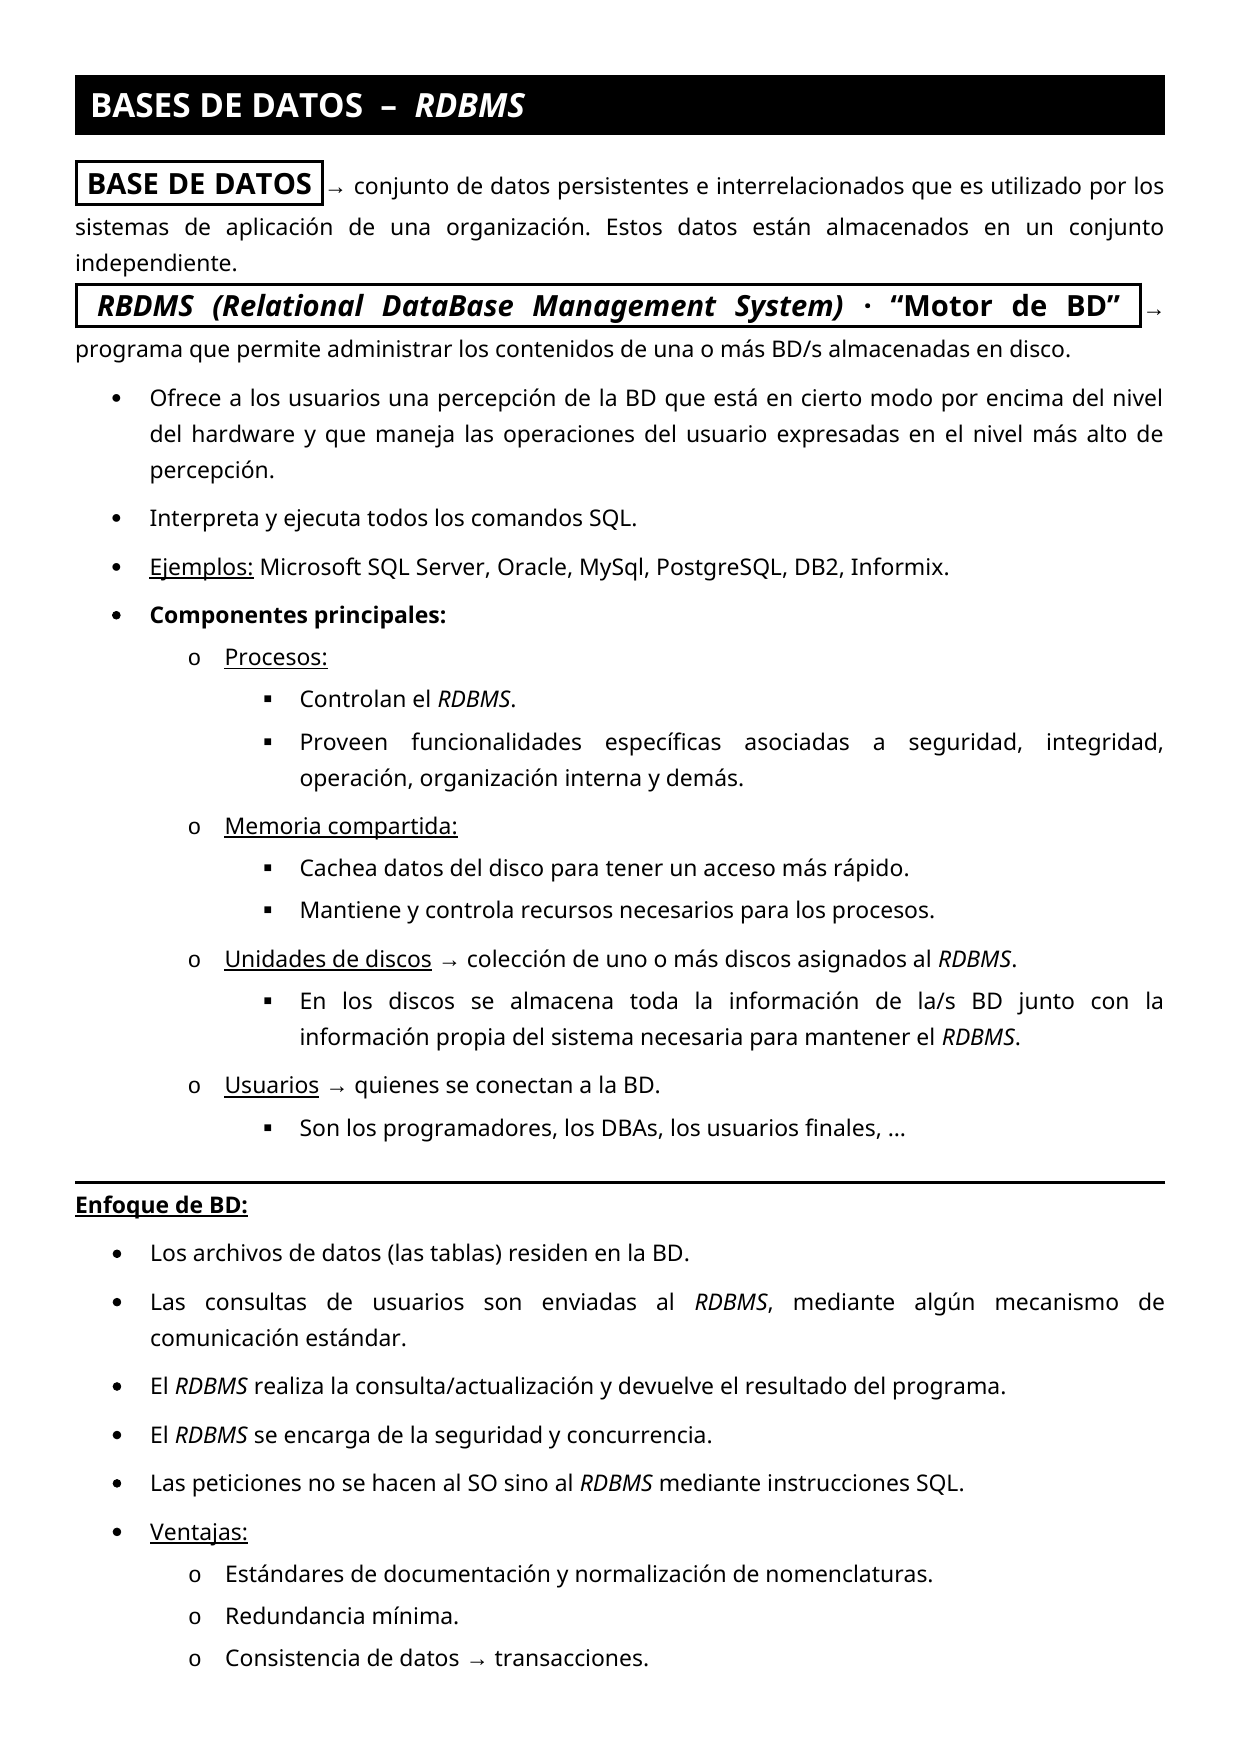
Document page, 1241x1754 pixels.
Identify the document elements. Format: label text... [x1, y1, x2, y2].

list Son los programadores, los DBAs, los usuarios finales, … [262, 1112, 1165, 1143]
list Redundancia mínima. [188, 1600, 1165, 1631]
list Consistencia de datos → transacciones. [188, 1642, 1165, 1673]
table_header BASES DE DATOS – RDBMS [76, 76, 1164, 134]
list Mantiene y controla recursos necesarios para los procesos. [262, 894, 1165, 926]
text BASE DE DATOS → conjunto de datos persistentes e interrelacionados que es utilizado por los sistemas de aplicación de una organización. Estos datos están almacenados en un conjunto independiente. [75, 160, 1165, 278]
list Cachea datos del disco para tener un acceso más rápido. [262, 852, 1165, 883]
list Ofrece a los usuarios una percepción de la BD que está en cierto modo por encima del nivel del hardware y que maneja las operaciones del usuario expresadas en el nivel más alto de percepción. [112, 382, 1165, 485]
list Controlan el RDBMS. [262, 683, 1165, 714]
list Usuarios → quienes se conectan a la BD. [187, 1069, 1165, 1101]
list Unidades de discos → colección de uno o más discos asignados al RDBMS. [187, 943, 1165, 974]
list El RDBMS realiza la consulta/actualización y devuelve el resultado del programa. [113, 1370, 1165, 1401]
list Estándares de documentación y normalización de nomenclaturas. [188, 1558, 1165, 1589]
list Ventajas: [113, 1515, 1165, 1547]
list El RDBMS se encarga de la seguridad y concurrencia. [113, 1418, 1165, 1450]
list Las peticiones no se hacen al SO sino al RDBMS mediante instrucciones SQL. [113, 1467, 1165, 1498]
list Proveen funcionalidades específicas asociadas a seguridad, integridad, operación, organización interna y demás. [262, 726, 1165, 793]
list Memoria compartida: [187, 810, 1165, 841]
list Interpreta y ejecuta todos los comandos SQL. [112, 502, 1165, 533]
text Enfoque de BD: [75, 1189, 1165, 1220]
list En los discos se almacena toda la información de la/s BD junto con la información propia del sistema necesaria para mantener el RDBMS. [262, 985, 1165, 1052]
list Componentes principales: [112, 599, 1165, 630]
list Los archivos de datos (las tablas) residen en la BD. [113, 1237, 1165, 1268]
text RBDMS (Relational DataBase Management System) · “Motor de BD” → programa que permite administrar los contenidos de una o más BD/s almacenadas en disco. [75, 283, 1165, 364]
list Procesos: [187, 641, 1165, 672]
list Ejemplos: Microsoft SQL Server, Oracle, MySql, PostgreSQL, DB2, Informix. [112, 550, 1165, 582]
list Las consultas de usuarios son enviadas al RDBMS, mediante algún mecanismo de comunicación estándar. [113, 1286, 1165, 1353]
